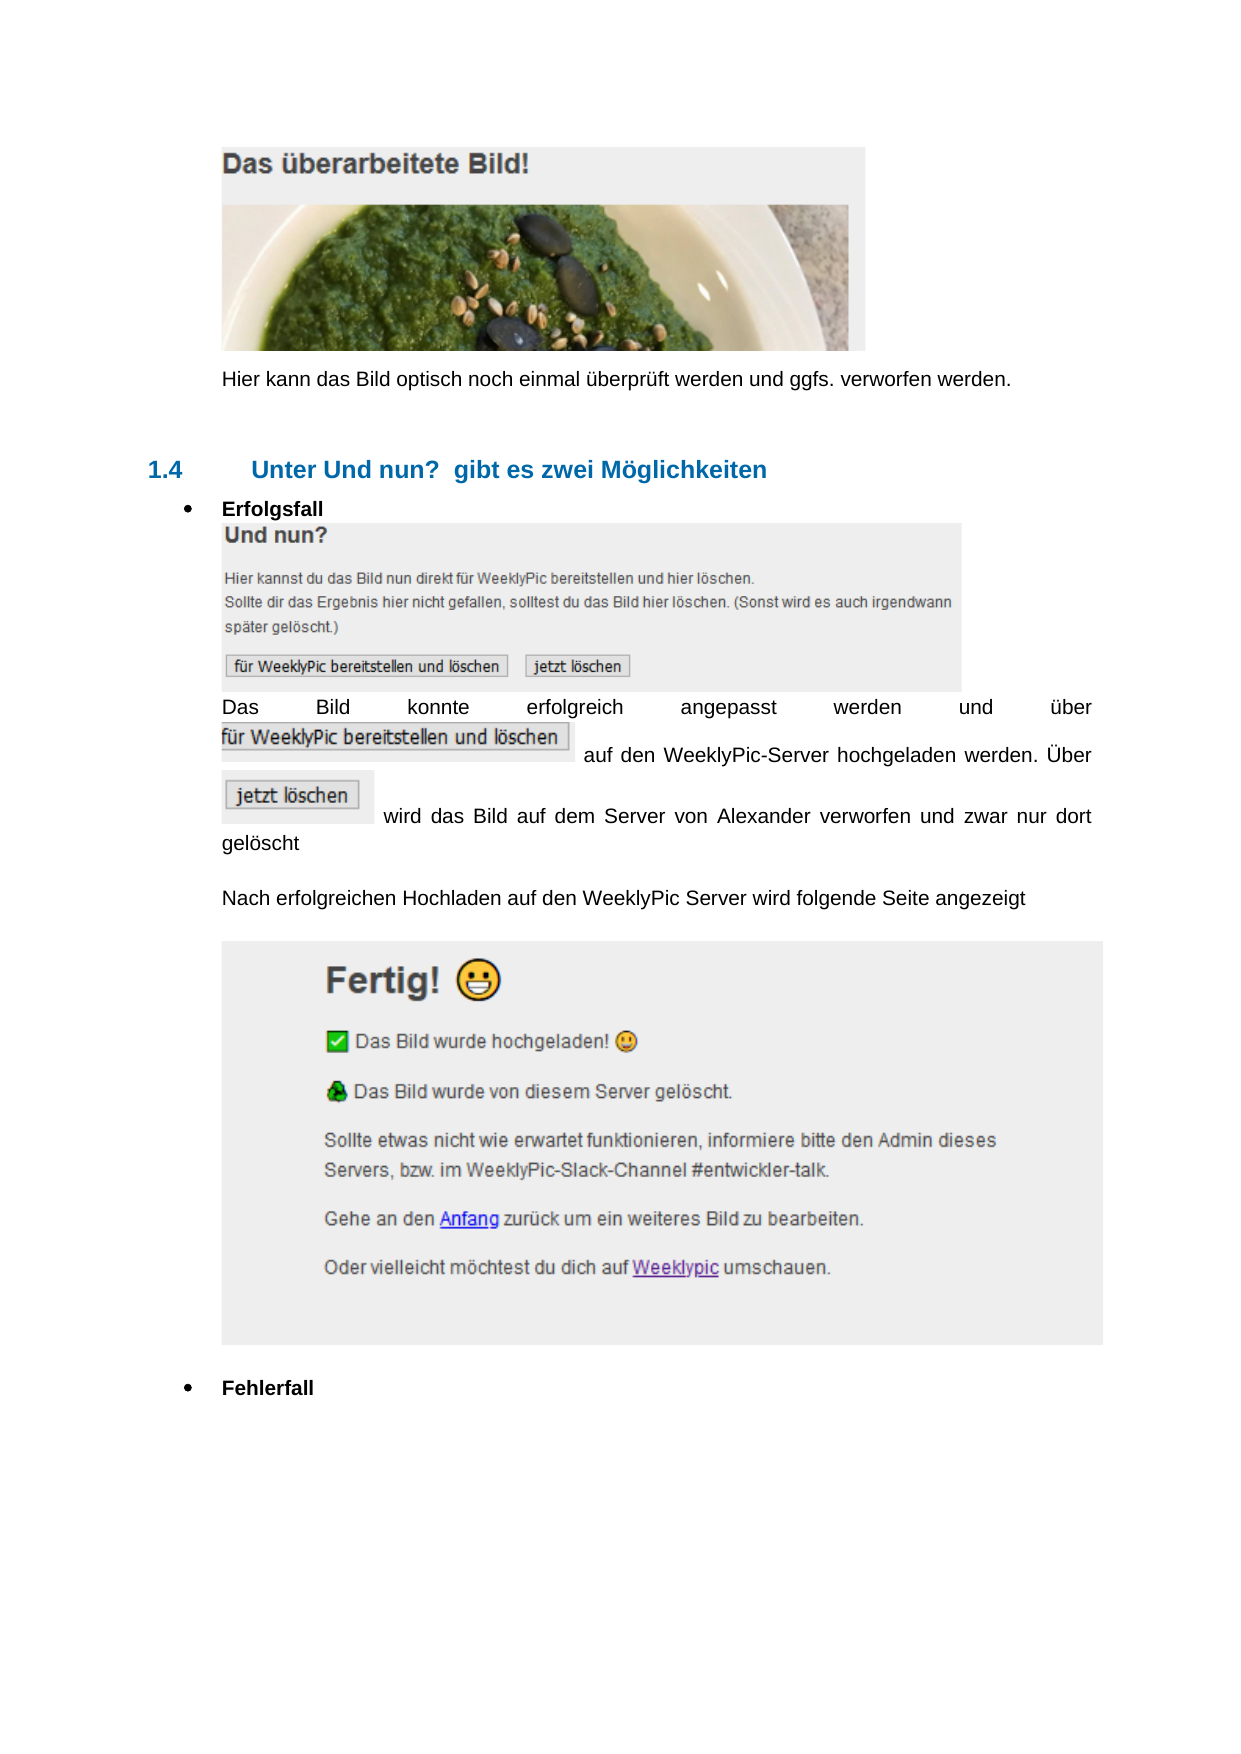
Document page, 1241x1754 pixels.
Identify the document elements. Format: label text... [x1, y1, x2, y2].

list Nach erfolgreichen Hochladen auf den WeeklyPic Server wird folgende Seite angezeigt [222, 886, 1092, 910]
list Erfolgsfall [184, 496, 1092, 520]
picture [221, 770, 375, 824]
picture [221, 722, 576, 762]
picture [221, 941, 1104, 1345]
picture [221, 147, 866, 351]
subtitle Unter Und nun? gibt es zwei Möglichkeiten [148, 455, 1092, 484]
picture [221, 523, 962, 692]
list Fehlerfall [184, 1375, 1092, 1399]
list Das Bild konnte erfolgreich angepasst werden und über auf den WeeklyPic-Server hochgeladen werden. Über wird das Bild auf dem Server von Alexander verworfen und zwar nur dort gelöscht [222, 695, 1092, 855]
text Hier kann das Bild optisch noch einmal überprüft werden und ggfs. verworfen werden. [222, 363, 1092, 391]
